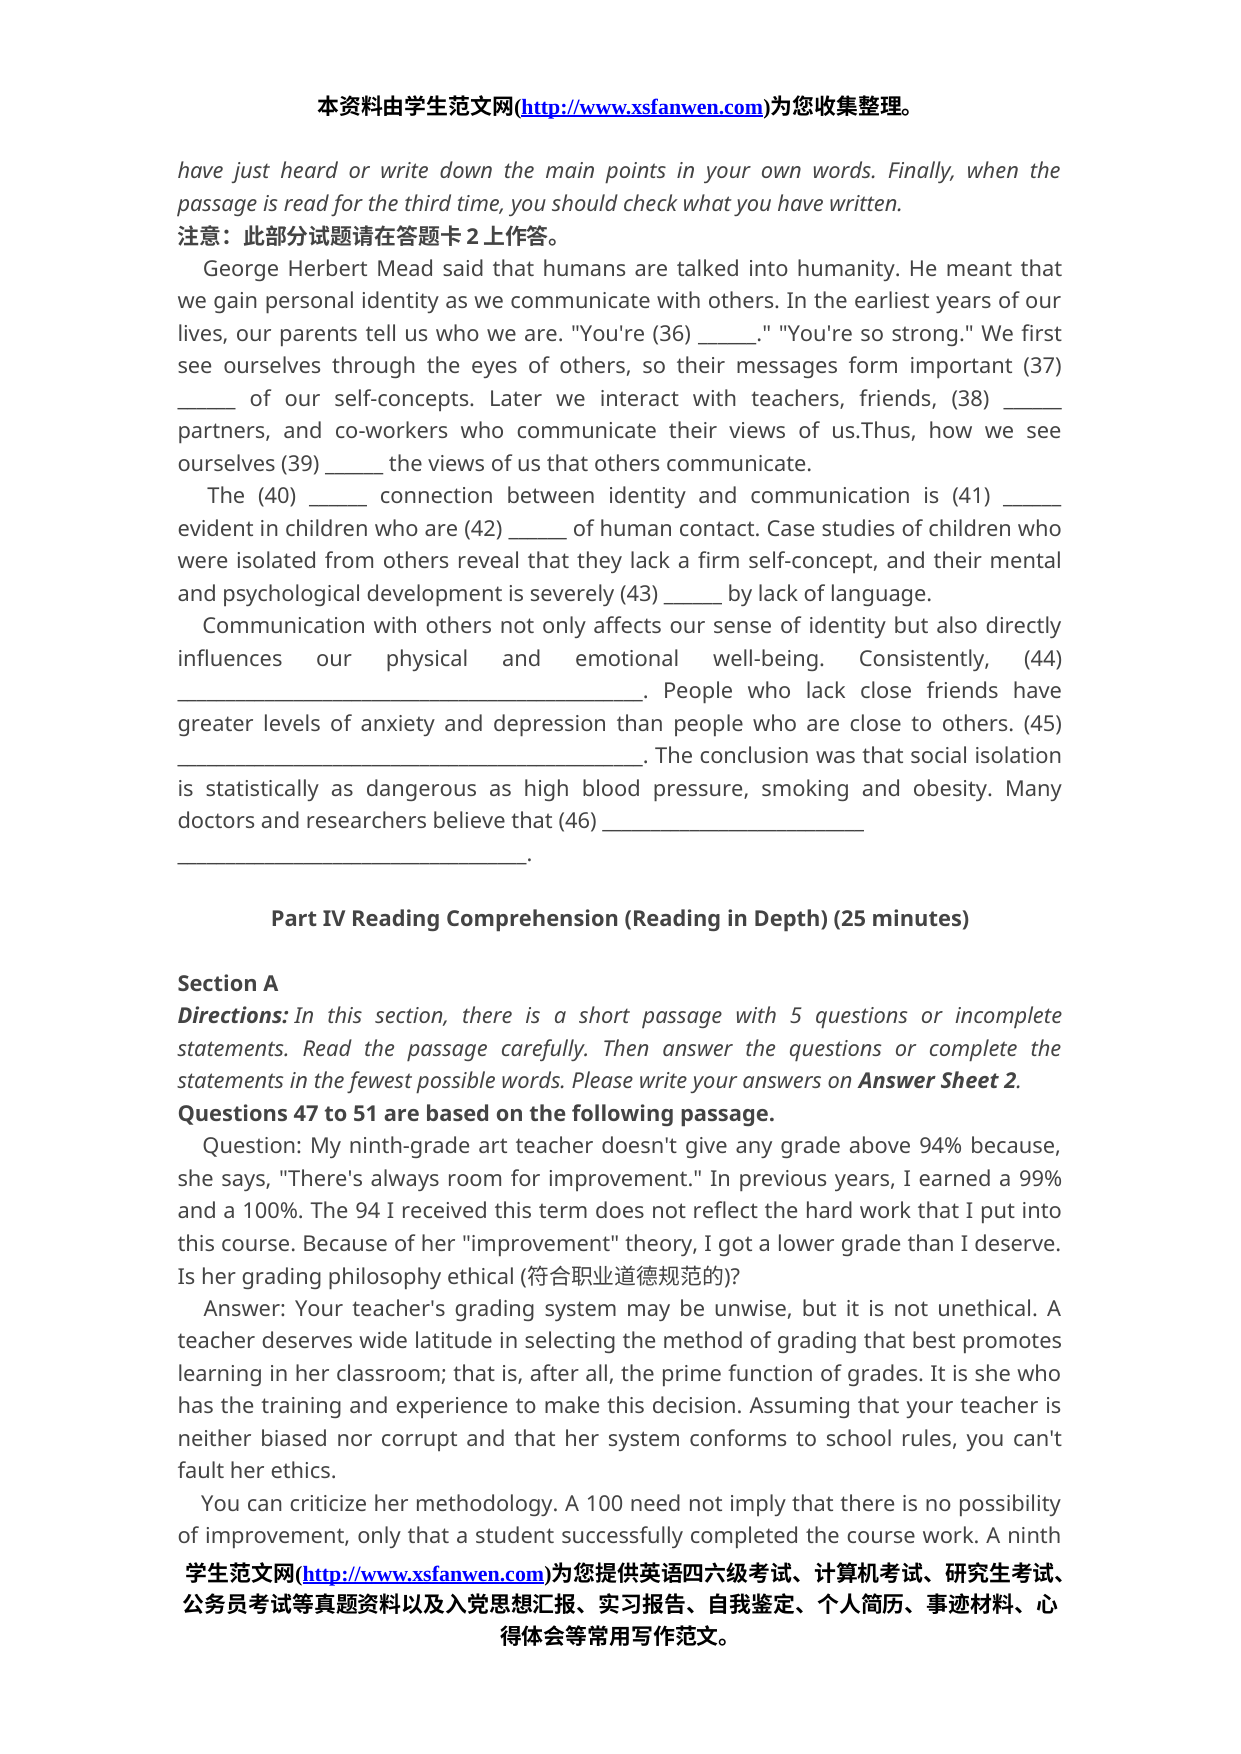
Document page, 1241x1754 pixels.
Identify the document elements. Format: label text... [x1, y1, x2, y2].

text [177, 934, 1063, 1552]
text ____________________________________. [177, 837, 1063, 869]
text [177, 154, 1063, 837]
text Part IV Reading Comprehension (Reading in Depth) (25 minutes) [177, 902, 1063, 934]
